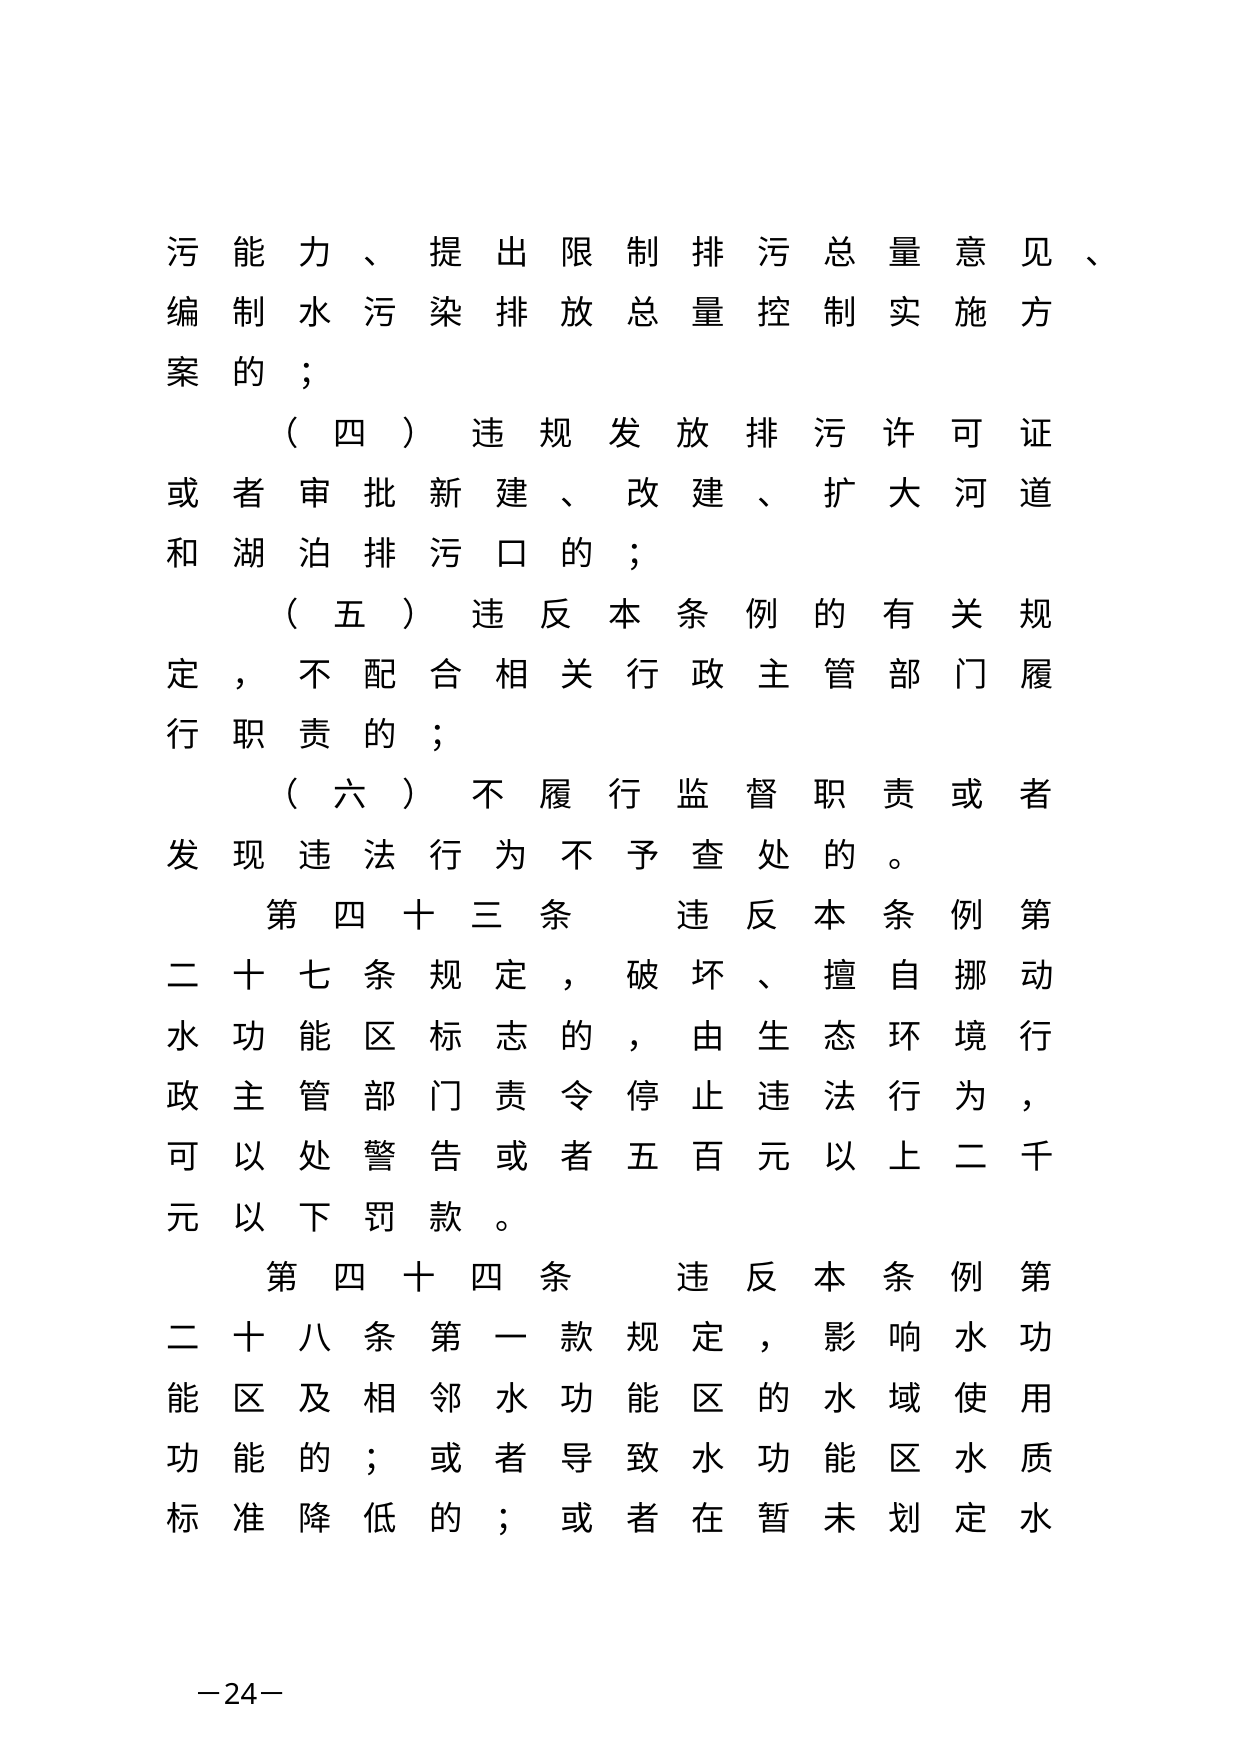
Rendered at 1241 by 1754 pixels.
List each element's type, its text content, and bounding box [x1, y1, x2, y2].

text 第四十三条 违反本条例第二十七条规定，破坏、擅自挪动水功能区标志的，由生态环境行政主管部门责令停止违法行为，可以处警告或者五百元以上二千元以下罚款。 [167, 883, 1085, 1245]
text （六）不履行监督职责或者发现违法行为不予查处的。 [167, 762, 1085, 883]
text （四）违规发放排污许可证或者审批新建、改建、扩大河道和湖泊排污口的； [167, 400, 1085, 581]
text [167, 1245, 1085, 1546]
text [167, 219, 1085, 400]
text （五）违反本条例的有关规定，不配合相关行政主管部门履行职责的； [167, 581, 1085, 762]
